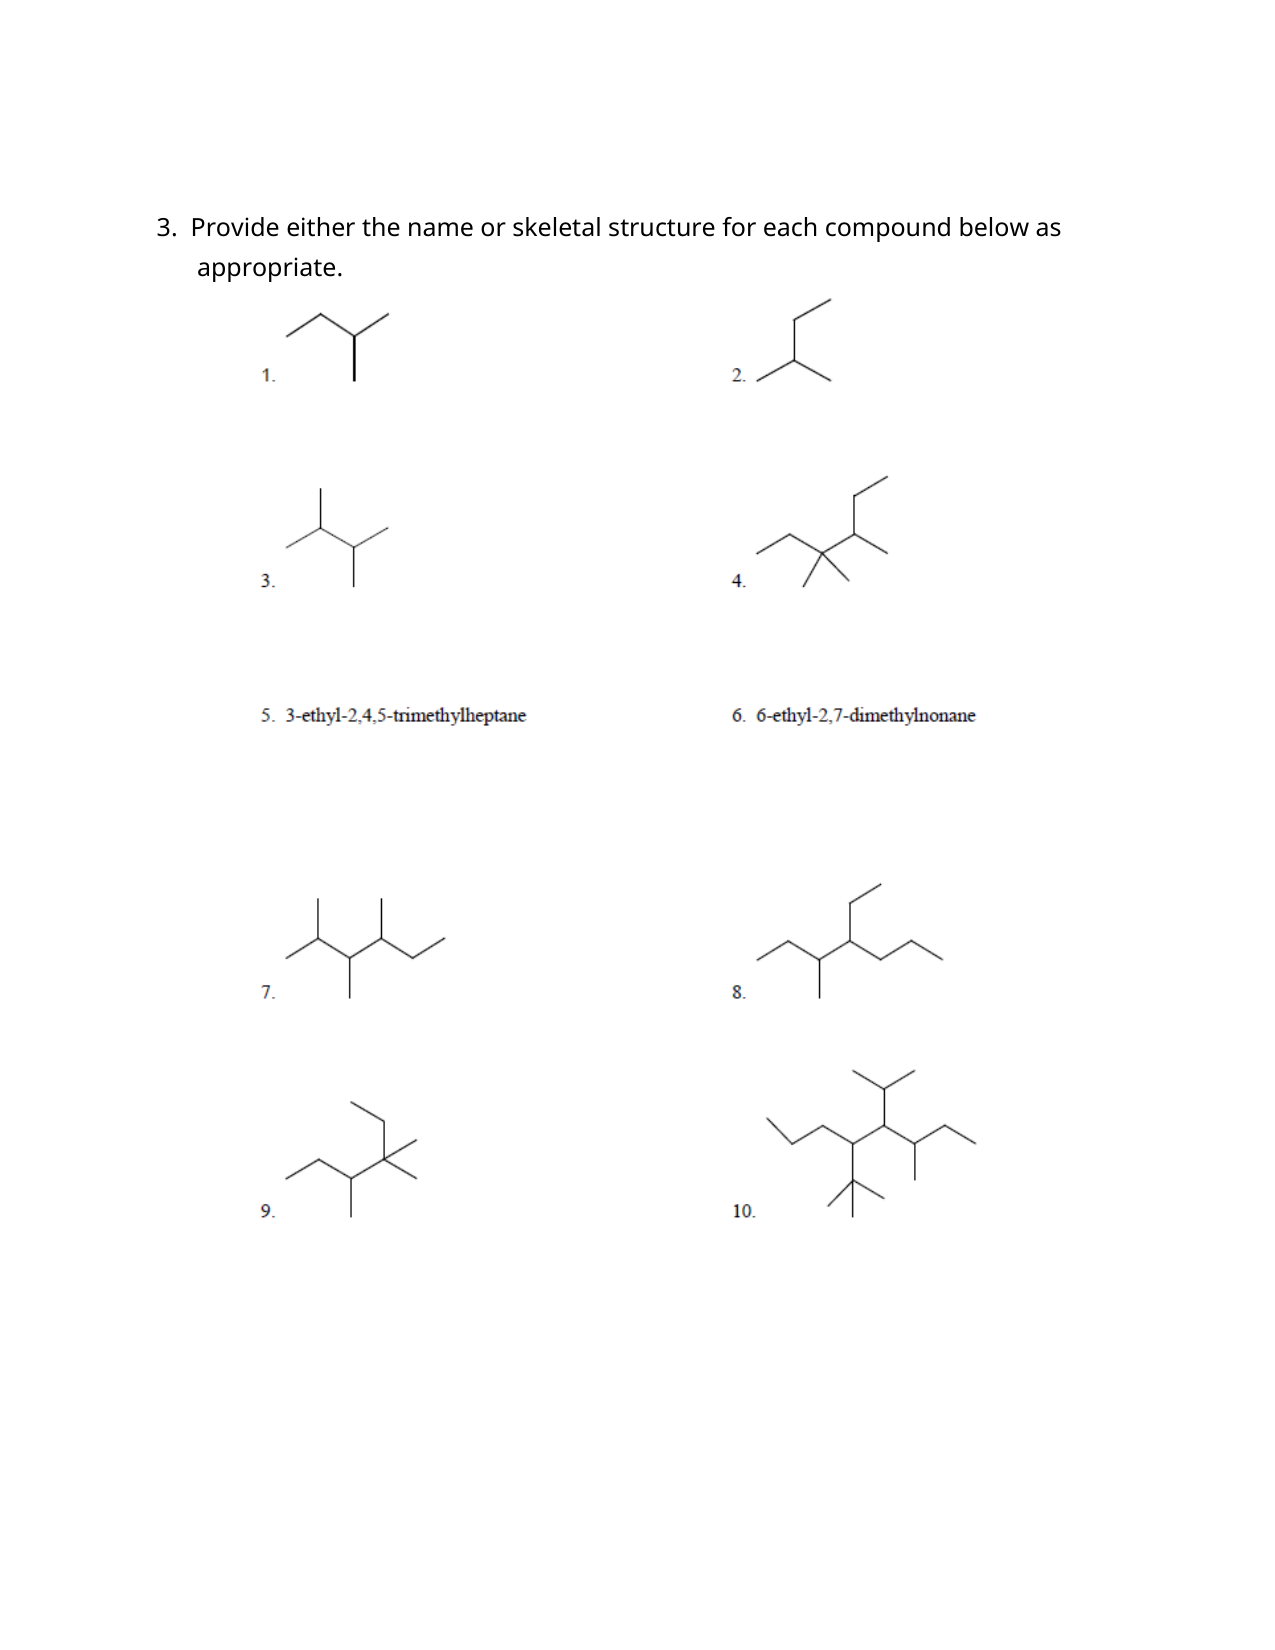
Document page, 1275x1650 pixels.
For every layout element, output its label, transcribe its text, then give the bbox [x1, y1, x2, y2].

text 3. Provide either the name or skeletal structure for each compound below as appropriate. [150, 210, 1125, 283]
